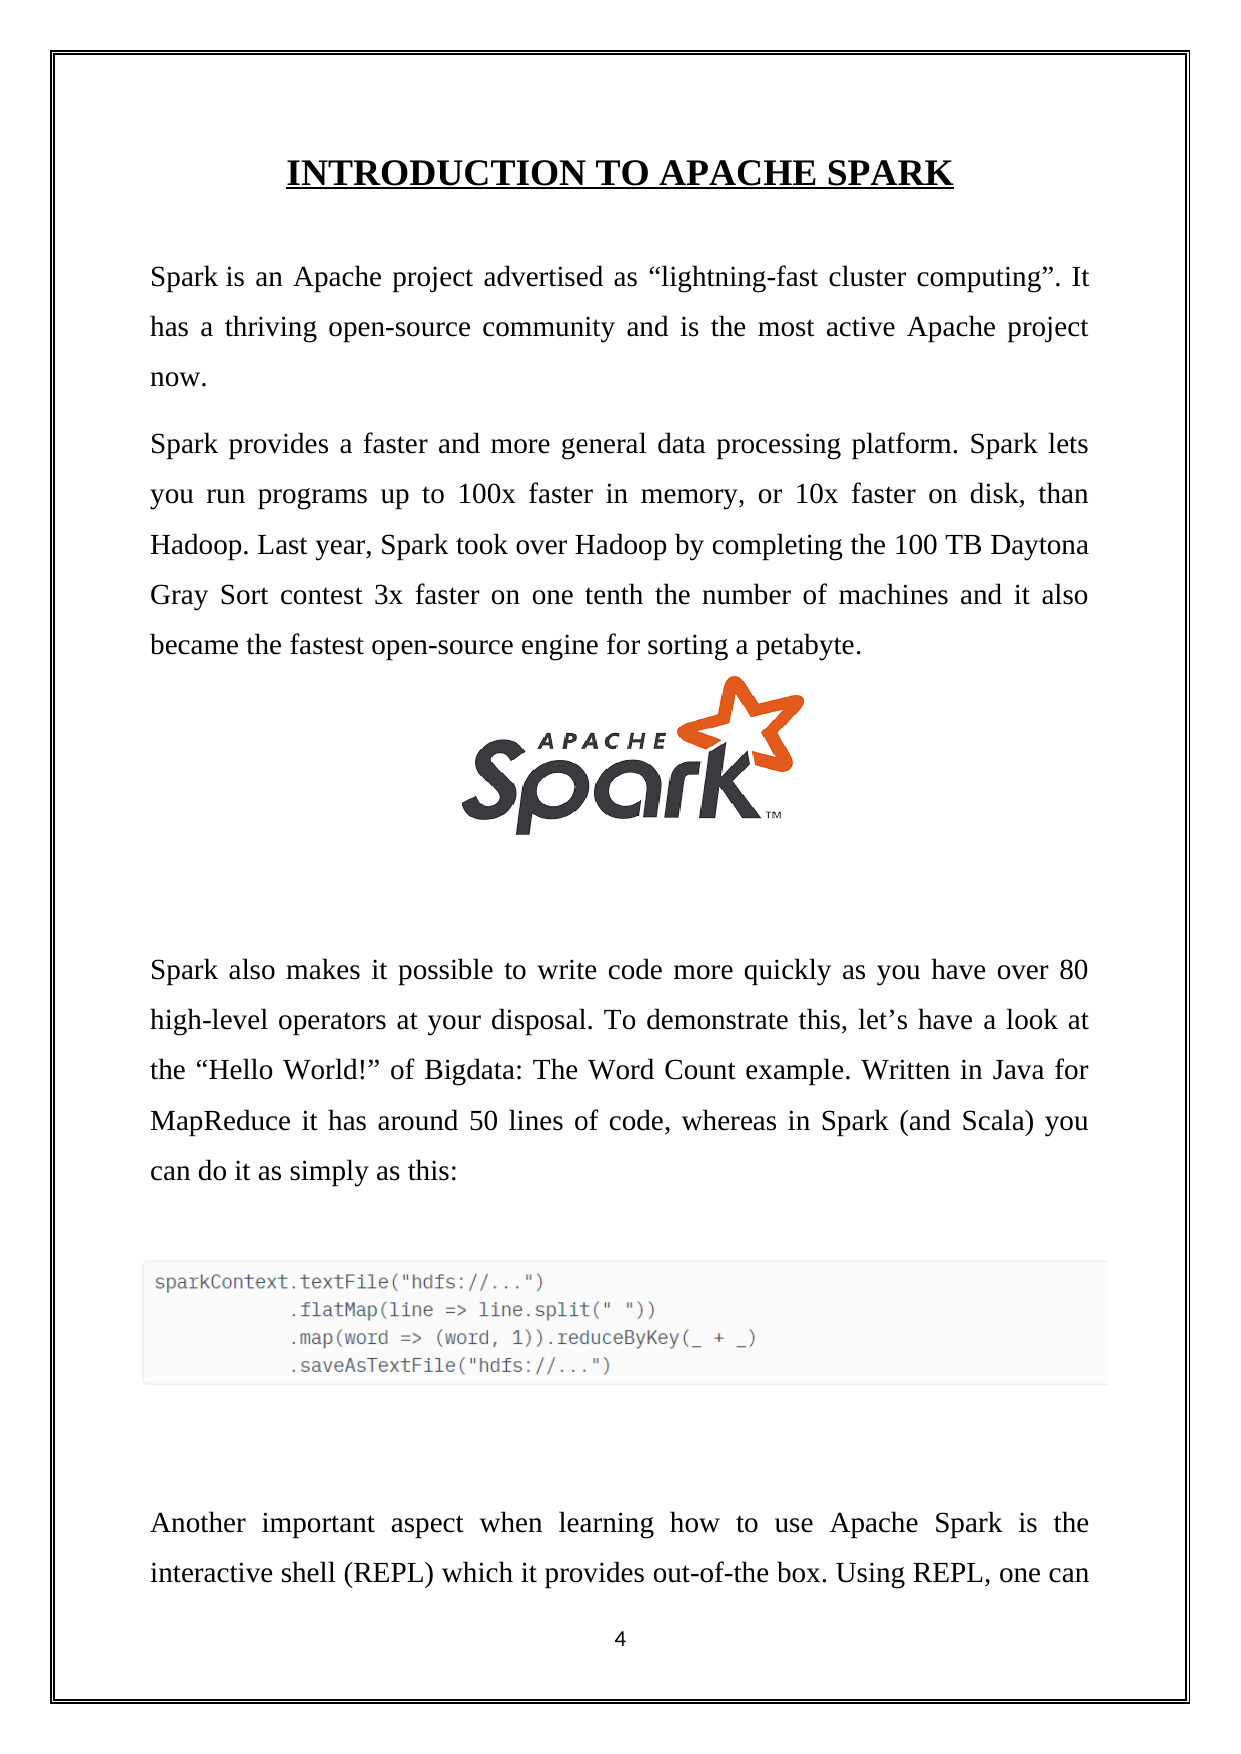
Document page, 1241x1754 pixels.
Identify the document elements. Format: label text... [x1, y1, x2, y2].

picture [462, 676, 806, 835]
picture [132, 1252, 1108, 1388]
text INTRODUCTION TO APACHE SPARK [150, 150, 1090, 193]
text Spark is an Apache project advertised as “lightning-fast cluster computing”. It has a thriving open-source community and is the most active Apache project now. [150, 259, 1090, 393]
text Spark also makes it possible to write code more quickly as you have over 80 high-level operators at your disposal. To demonstrate this, let’s have a look at the “Hello World!” of Bigdata: The Word Count example. Written in Java for MapReduce it has around 50 lines of code, whereas in Spark (and Scala) you can do it as simply as this: [150, 952, 1090, 1187]
text Spark provides a faster and more general data processing platform. Spark lets you run programs up to 100x faster in memory, or 10x faster on disk, than Hadoop. Last year, Spark took over Hadoop by completing the 100 TB Daytona Gray Sort contest 3x faster on one tenth the number of machines and it also became the fastest open-source engine for sorting a petabyte. [150, 426, 1090, 661]
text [150, 1505, 1090, 1589]
